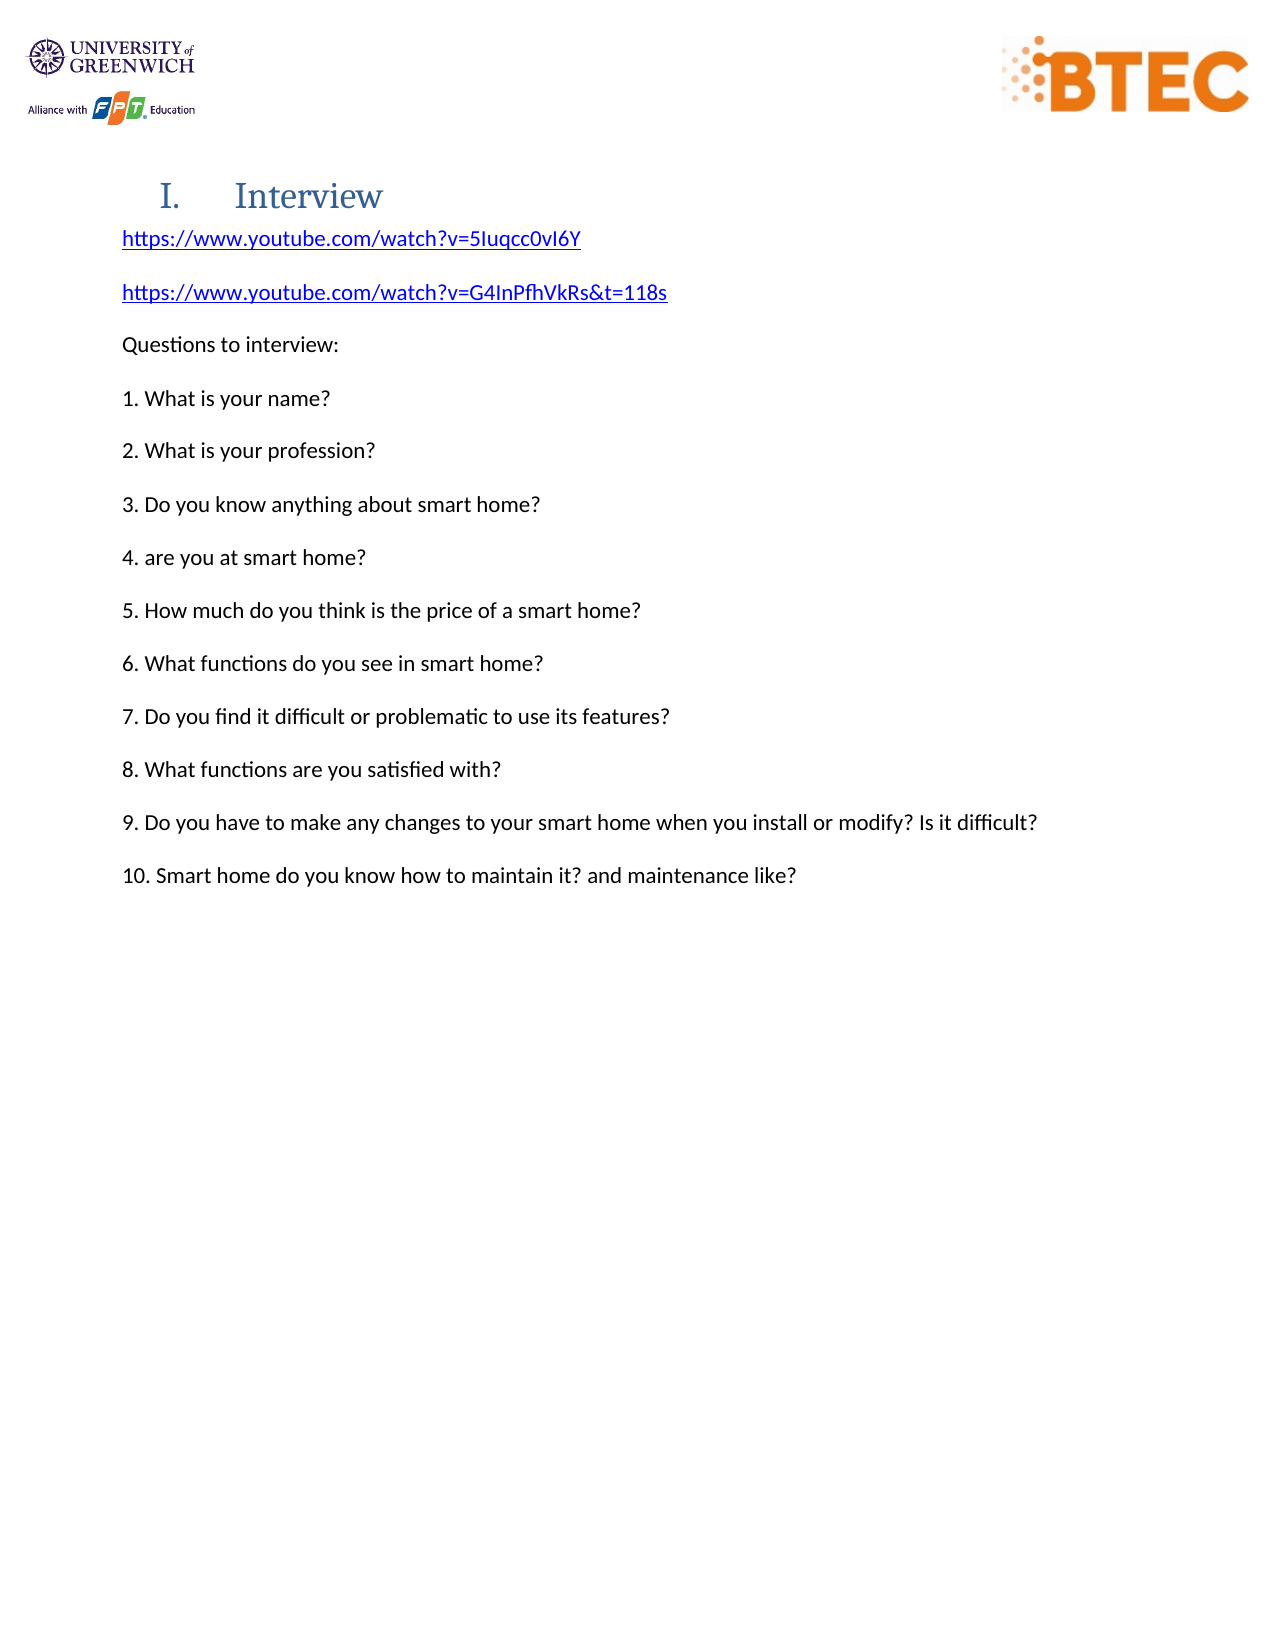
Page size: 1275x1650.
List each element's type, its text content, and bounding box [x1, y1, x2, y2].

text 2. What is your profession? [122, 437, 1191, 465]
picture [14, 25, 207, 136]
text 10. Smart home do you know how to maintain it? and maintenance like? [122, 861, 1191, 889]
text 8. What functions are you satisfied with? [122, 755, 1191, 783]
text 7. Do you find it difficult or problematic to use its features? [122, 702, 1191, 730]
text 1. What is your name? [122, 384, 1191, 412]
picture [1001, 36, 1249, 112]
text https://www.youtube.com/watch?v=5Iuqcc0vI6Y [122, 224, 1191, 253]
text 6. What functions do you see in smart home? [122, 649, 1191, 677]
text 5. How much do you think is the price of a smart home? [122, 596, 1191, 624]
text 4. are you at smart home? [122, 543, 1191, 571]
text 3. Do you know anything about smart home? [122, 490, 1191, 518]
text Questions to interview: [122, 331, 1191, 359]
text 9. Do you have to make any changes to your smart home when you install or modify? Is it difficult? [122, 808, 1191, 836]
text https://www.youtube.com/watch?v=G4InPfhVkRs&t=118s [122, 278, 1191, 306]
subtitle Interview [159, 175, 1191, 218]
